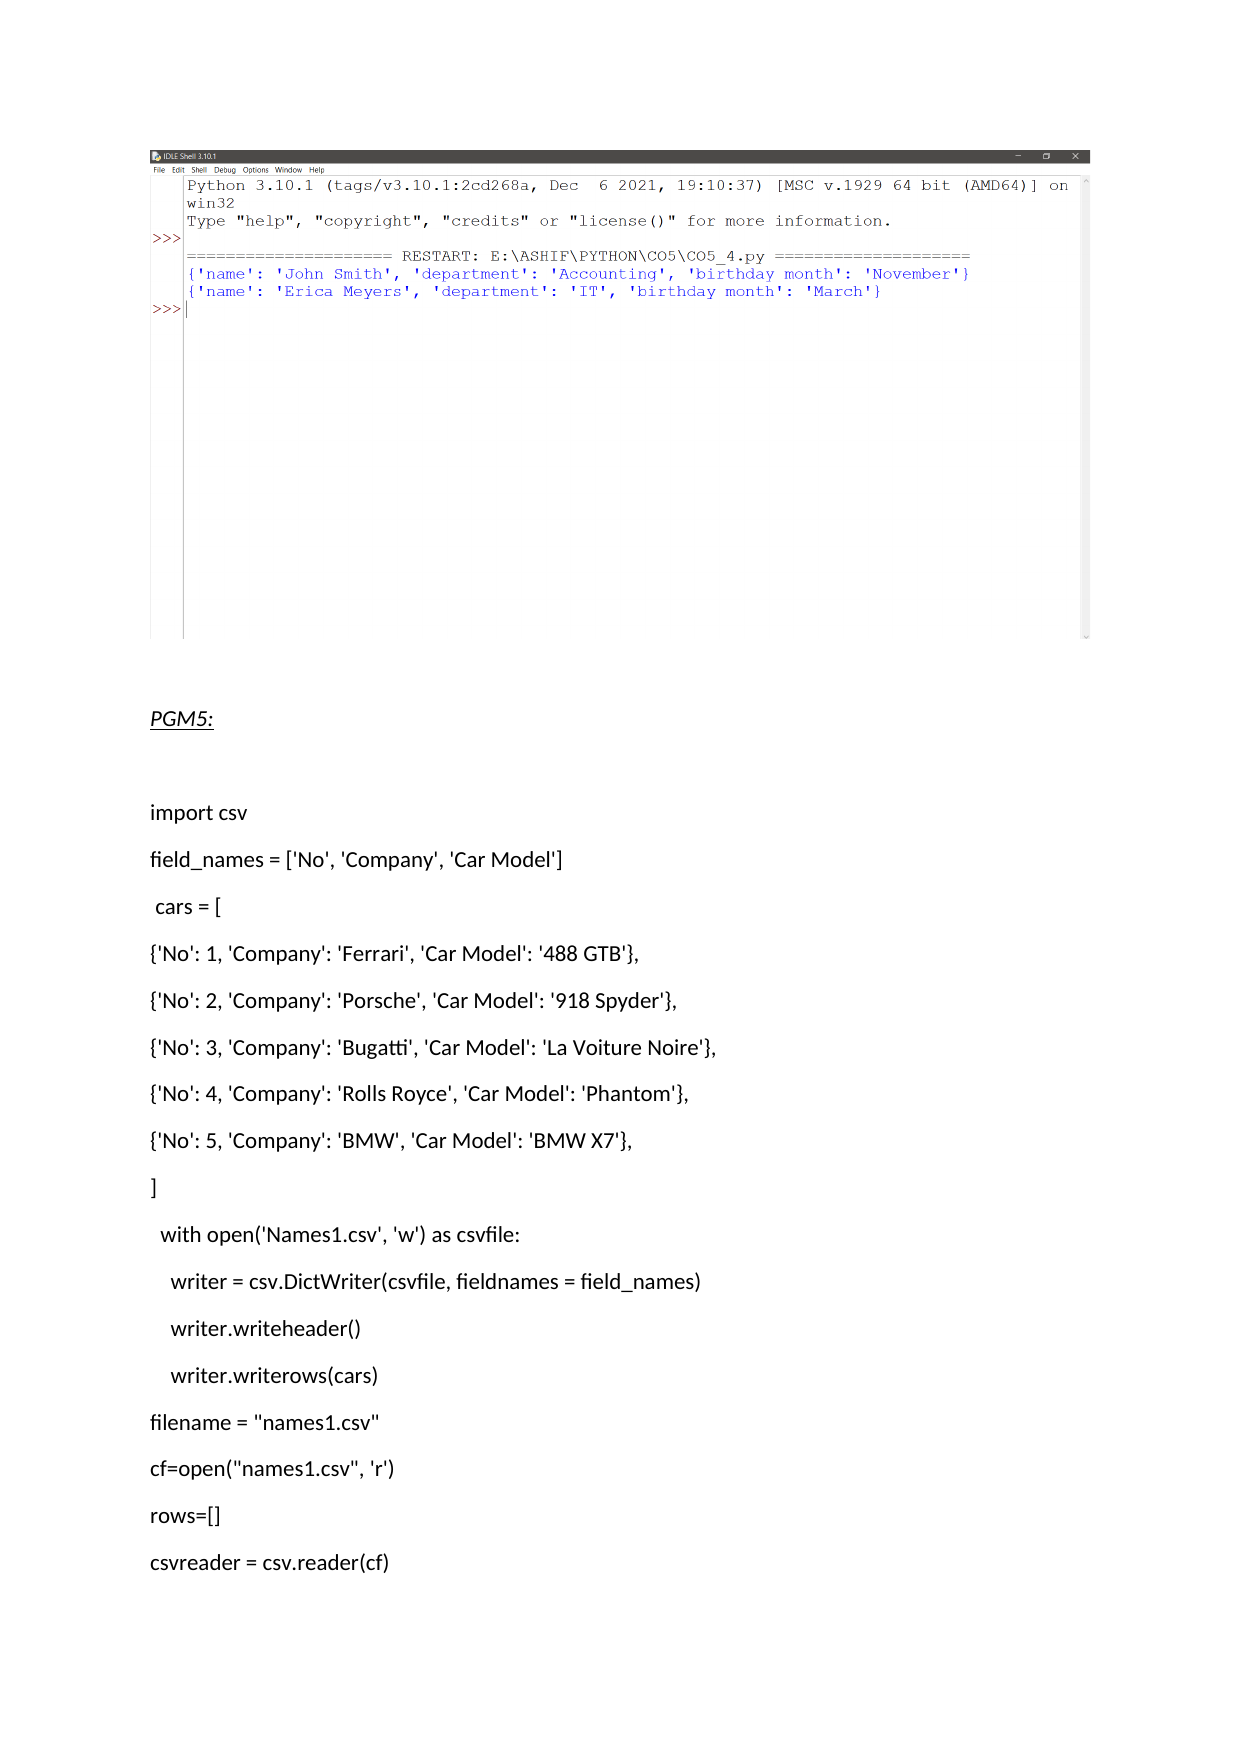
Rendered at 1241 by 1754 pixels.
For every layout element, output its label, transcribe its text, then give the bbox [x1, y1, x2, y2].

text {'No': 4, 'Company': 'Rolls Royce', 'Car Model': 'Phantom'}, [150, 1079, 1090, 1107]
text {'No': 3, 'Company': 'Bugatti', 'Car Model': 'La Voiture Noire'}, [150, 1033, 1090, 1061]
picture [150, 150, 1091, 639]
text field_names = ['No', 'Company', 'Car Model'] [150, 845, 1090, 873]
text writer.writerows(cars) [150, 1361, 1090, 1389]
text with open('Names1.csv', 'w') as csvfile: [150, 1220, 1090, 1248]
text filename = "names1.csv" [150, 1408, 1090, 1436]
text PGM5: [150, 704, 1090, 732]
text import csv [150, 798, 1090, 826]
text csvreader = csv.reader(cf) [150, 1548, 1090, 1576]
text rows=[] [150, 1501, 1090, 1529]
text cars = [ [150, 892, 1090, 920]
text {'No': 2, 'Company': 'Porsche', 'Car Model': '918 Spyder'}, [150, 986, 1090, 1014]
text cf=open("names1.csv", 'r') [150, 1454, 1090, 1482]
text writer = csv.DictWriter(csvfile, fieldnames = field_names) [150, 1267, 1090, 1295]
text {'No': 5, 'Company': 'BMW', 'Car Model': 'BMW X7'}, [150, 1126, 1090, 1154]
text ] [150, 1173, 1090, 1201]
text {'No': 1, 'Company': 'Ferrari', 'Car Model': '488 GTB'}, [150, 939, 1090, 967]
text writer.writeheader() [150, 1314, 1090, 1342]
